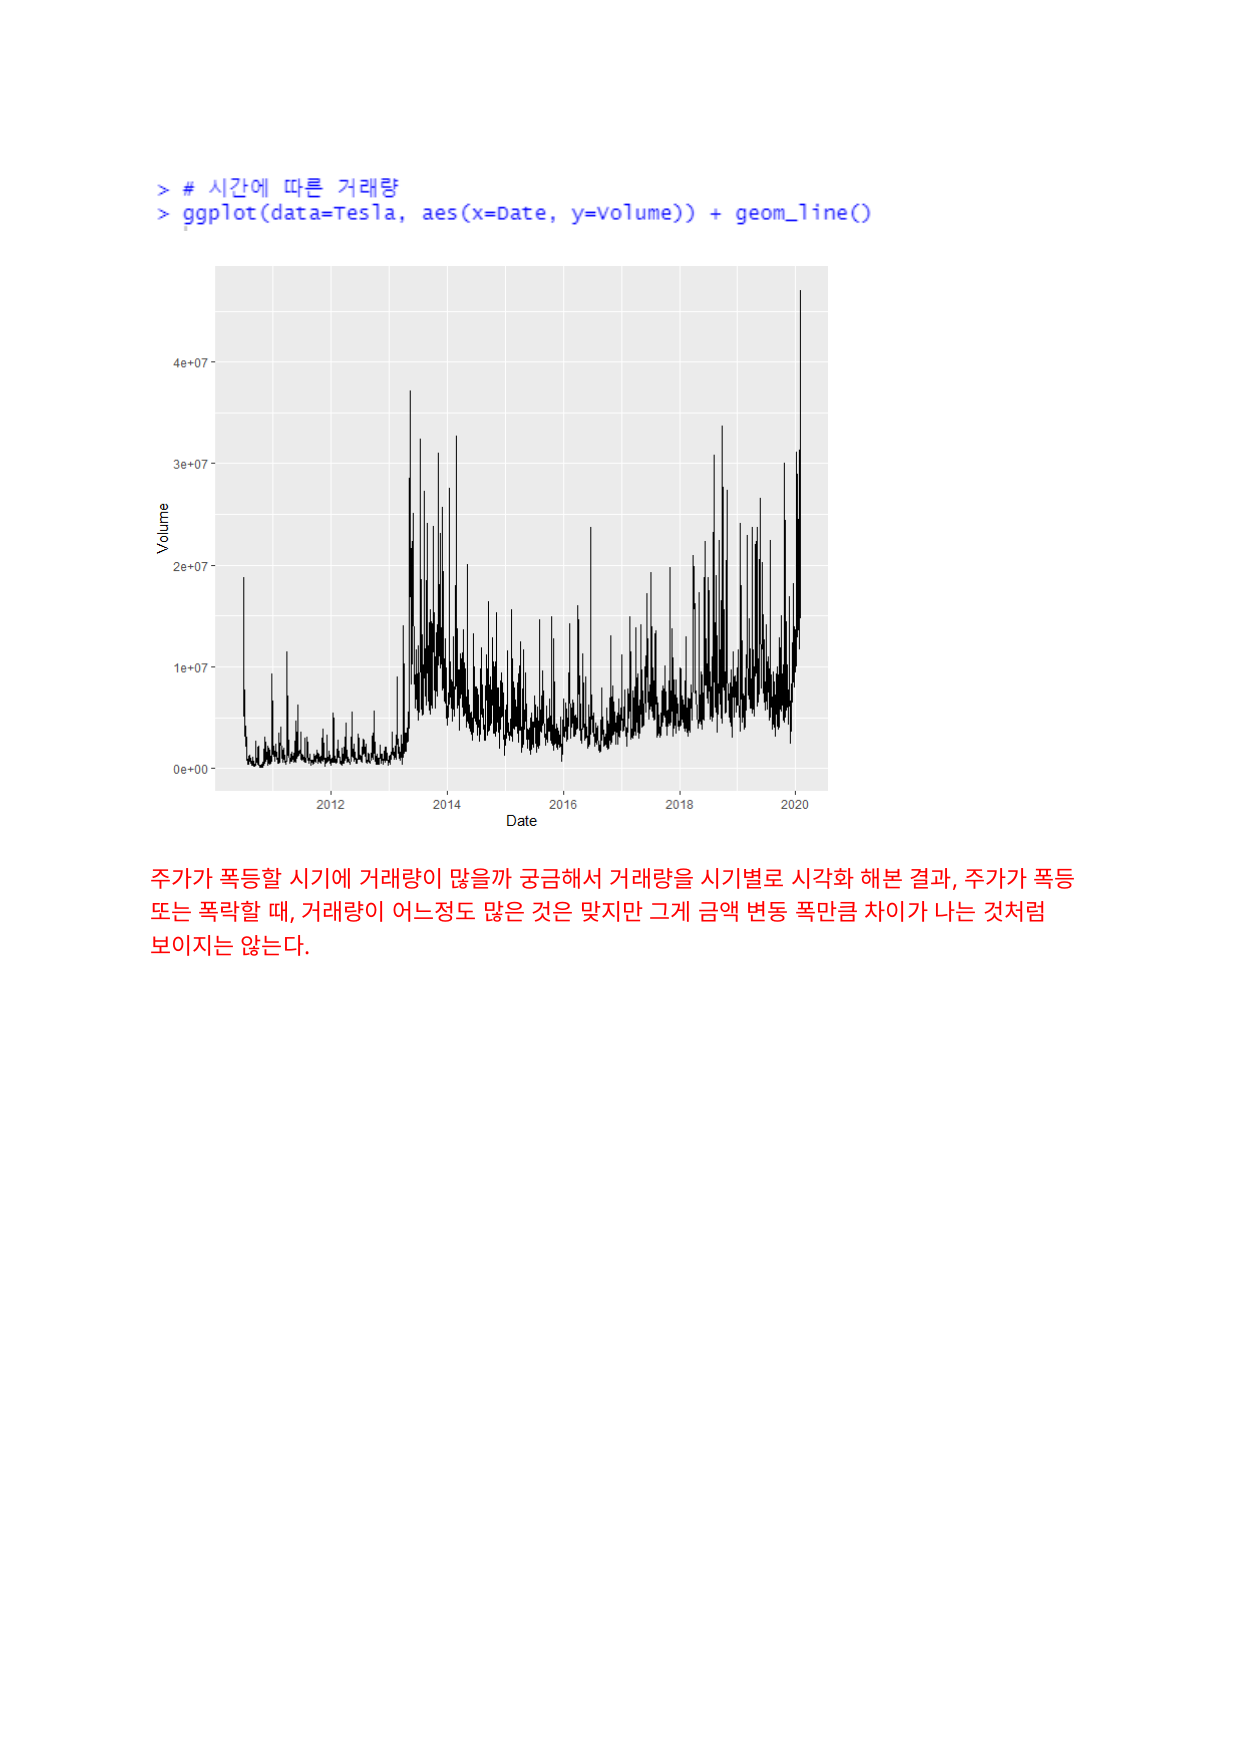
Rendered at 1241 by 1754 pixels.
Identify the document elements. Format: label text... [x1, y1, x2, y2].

text 주가가 폭등할 시기에 거래량이 많을까 궁금해서 거래량을 시기별로 시각화 해본 결과, 주가가 폭등 또는 폭락할 때, 거래량이 어느정도 많은 것은 맞지만 그게 금액 변동 폭만큼 차이가 나는 것처럼 보이지는 않는다. [150, 861, 1090, 961]
picture [150, 259, 835, 832]
picture [150, 177, 877, 231]
